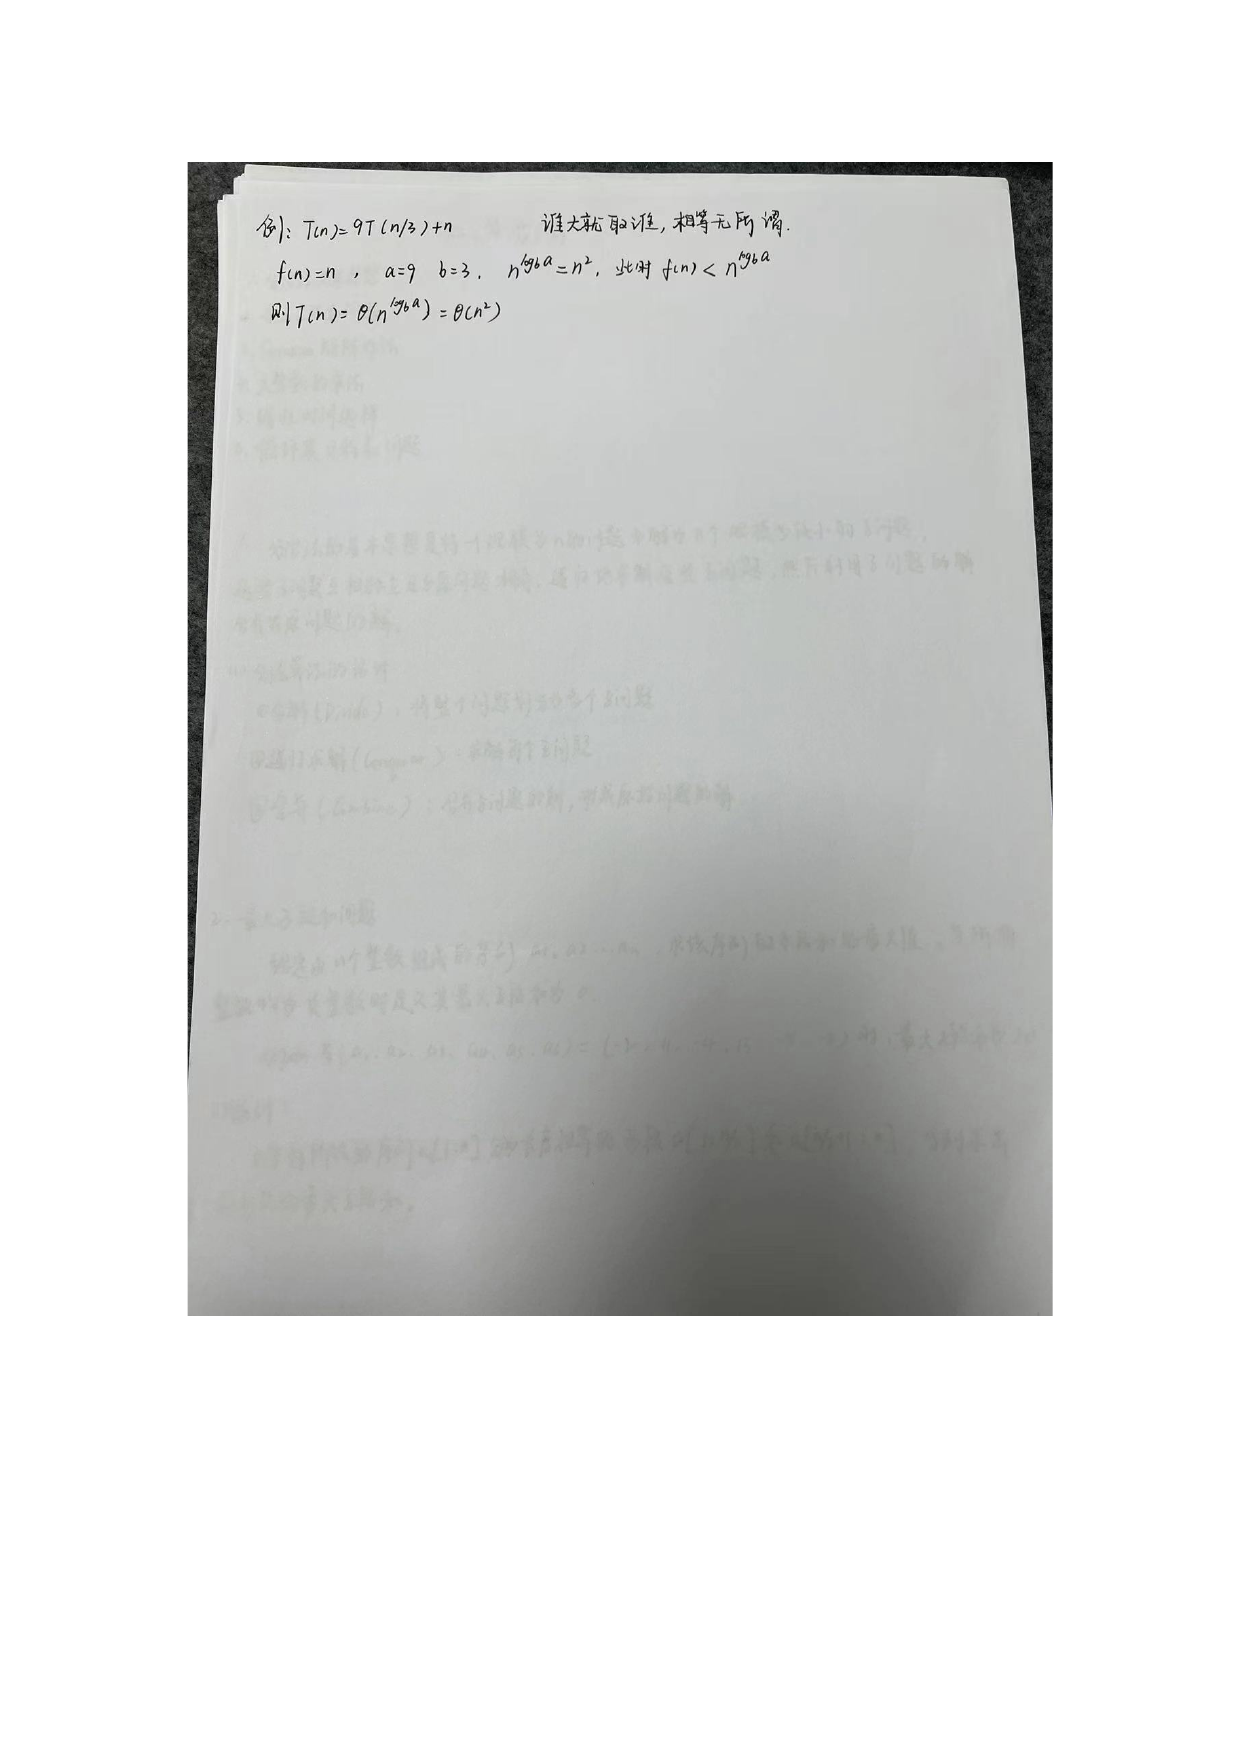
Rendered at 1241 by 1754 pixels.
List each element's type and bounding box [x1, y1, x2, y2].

picture [187, 162, 1053, 1316]
